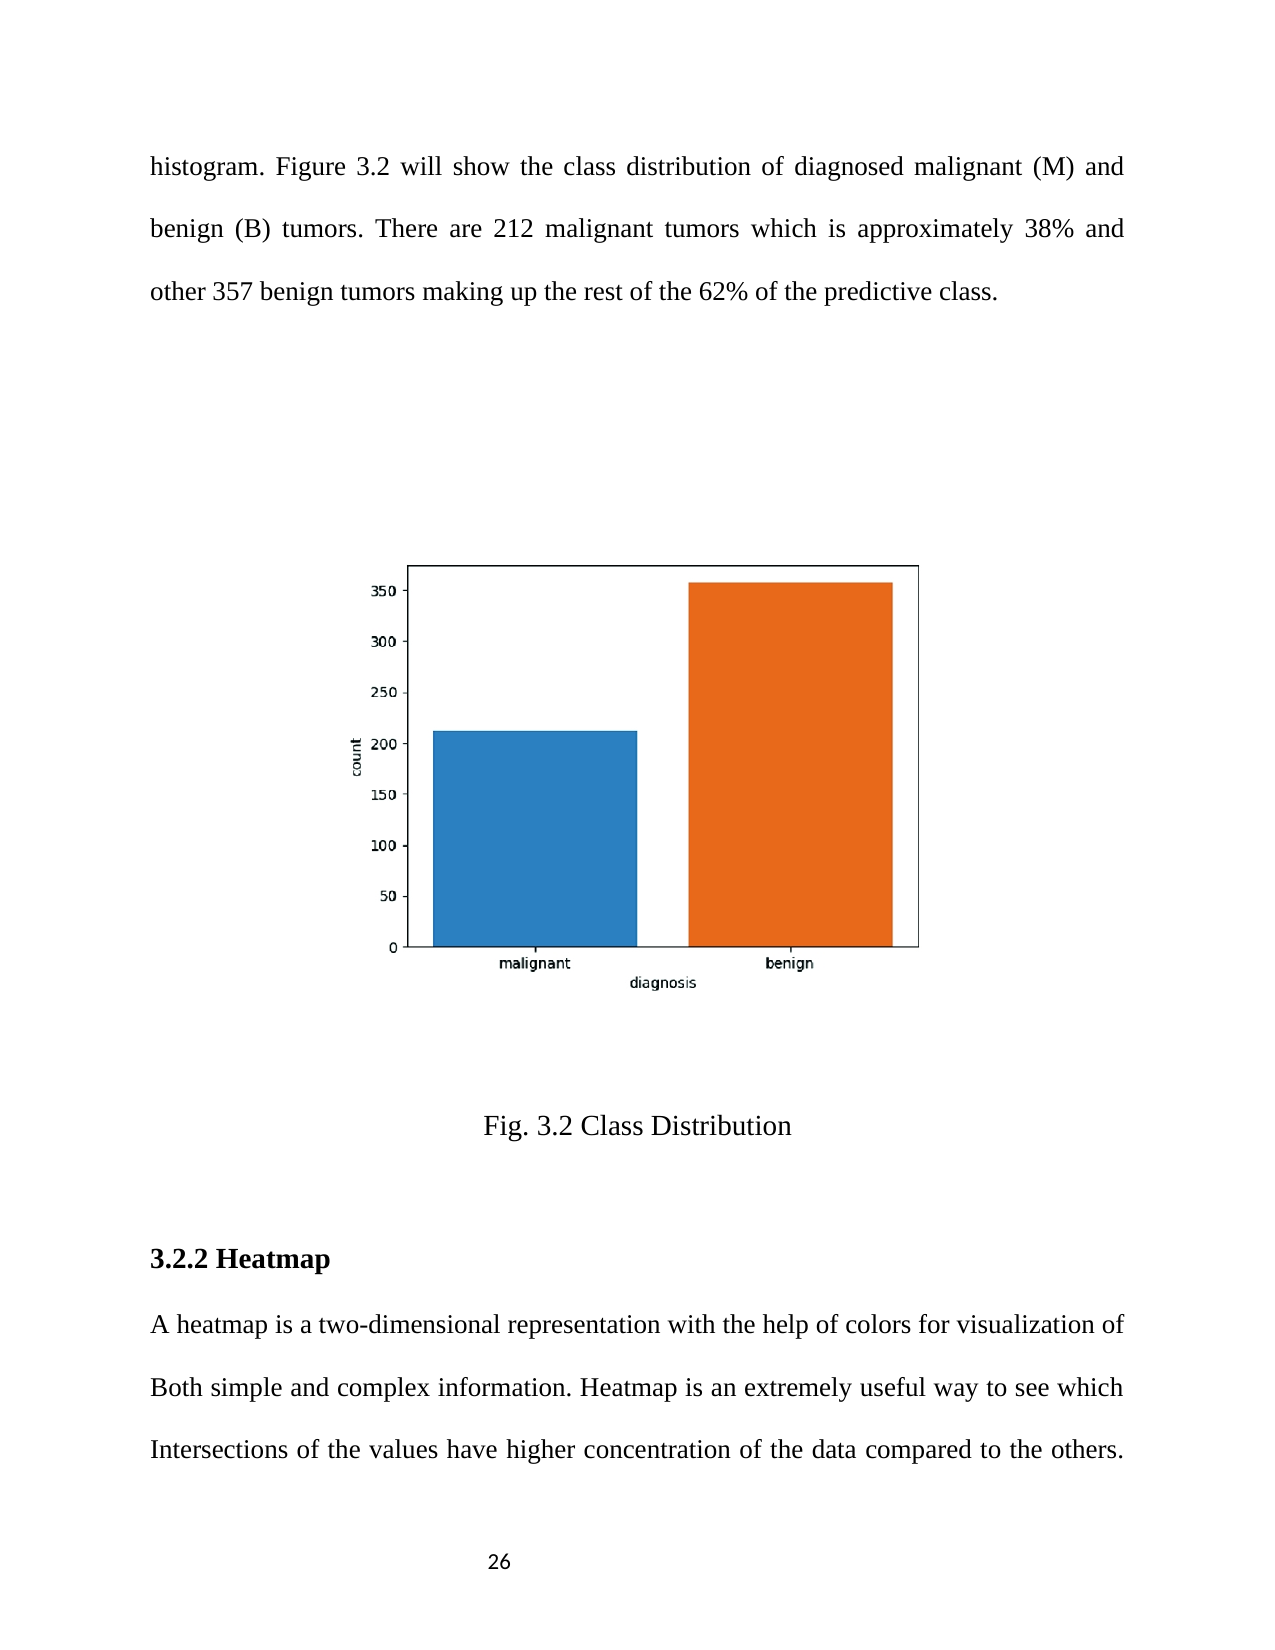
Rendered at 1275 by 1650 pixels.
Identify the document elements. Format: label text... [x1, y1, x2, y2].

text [150, 150, 1125, 306]
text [150, 1309, 1125, 1464]
text 3.2.2 Heatmap [150, 1242, 1125, 1275]
picture [350, 564, 922, 991]
text Fig. 3.2 Class Distribution [150, 1108, 1125, 1141]
